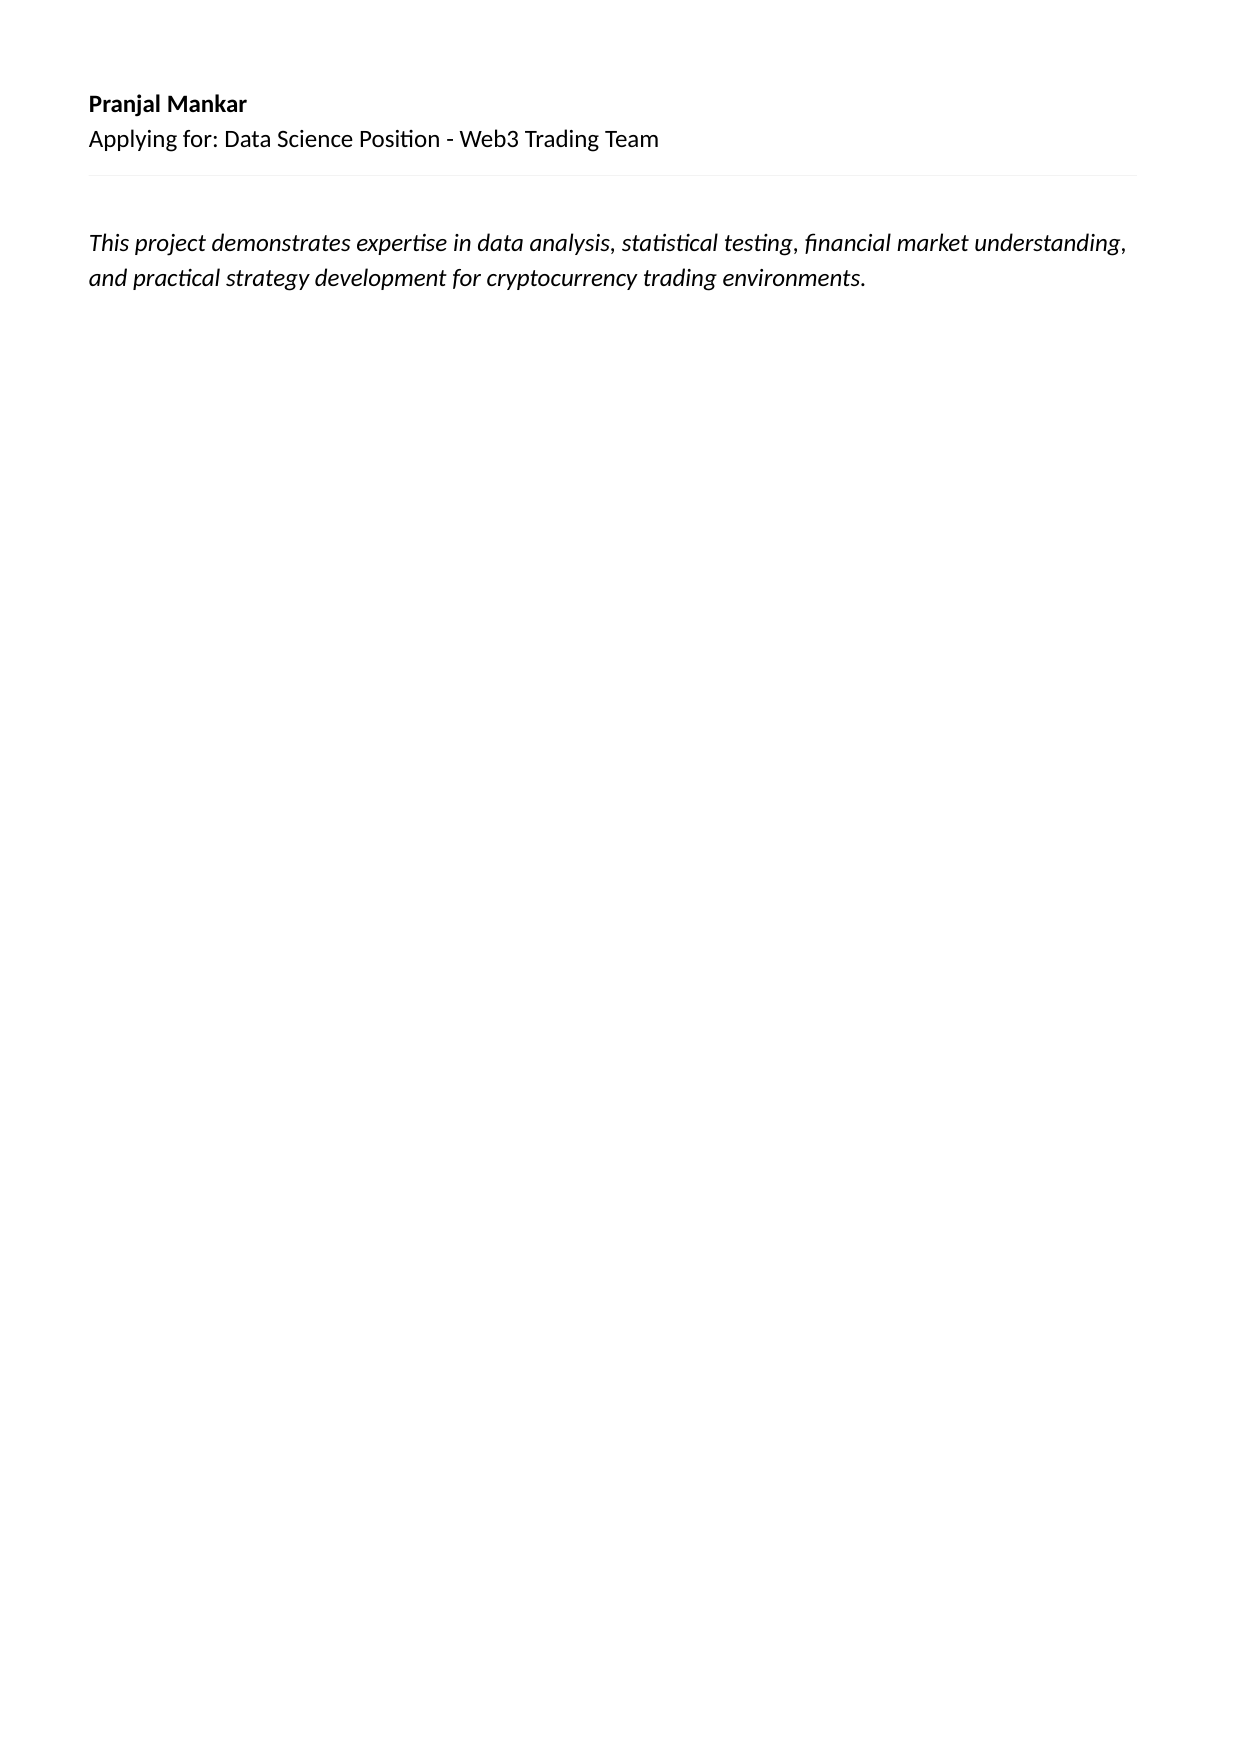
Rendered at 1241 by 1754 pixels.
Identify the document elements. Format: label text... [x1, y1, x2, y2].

text Pranjal Mankar Applying for: Data Science Position - Web3 Trading Team [89, 89, 1137, 154]
text This project demonstrates expertise in data analysis, statistical testing, financial market understanding, and practical strategy development for cryptocurrency trading environments. [89, 227, 1137, 292]
